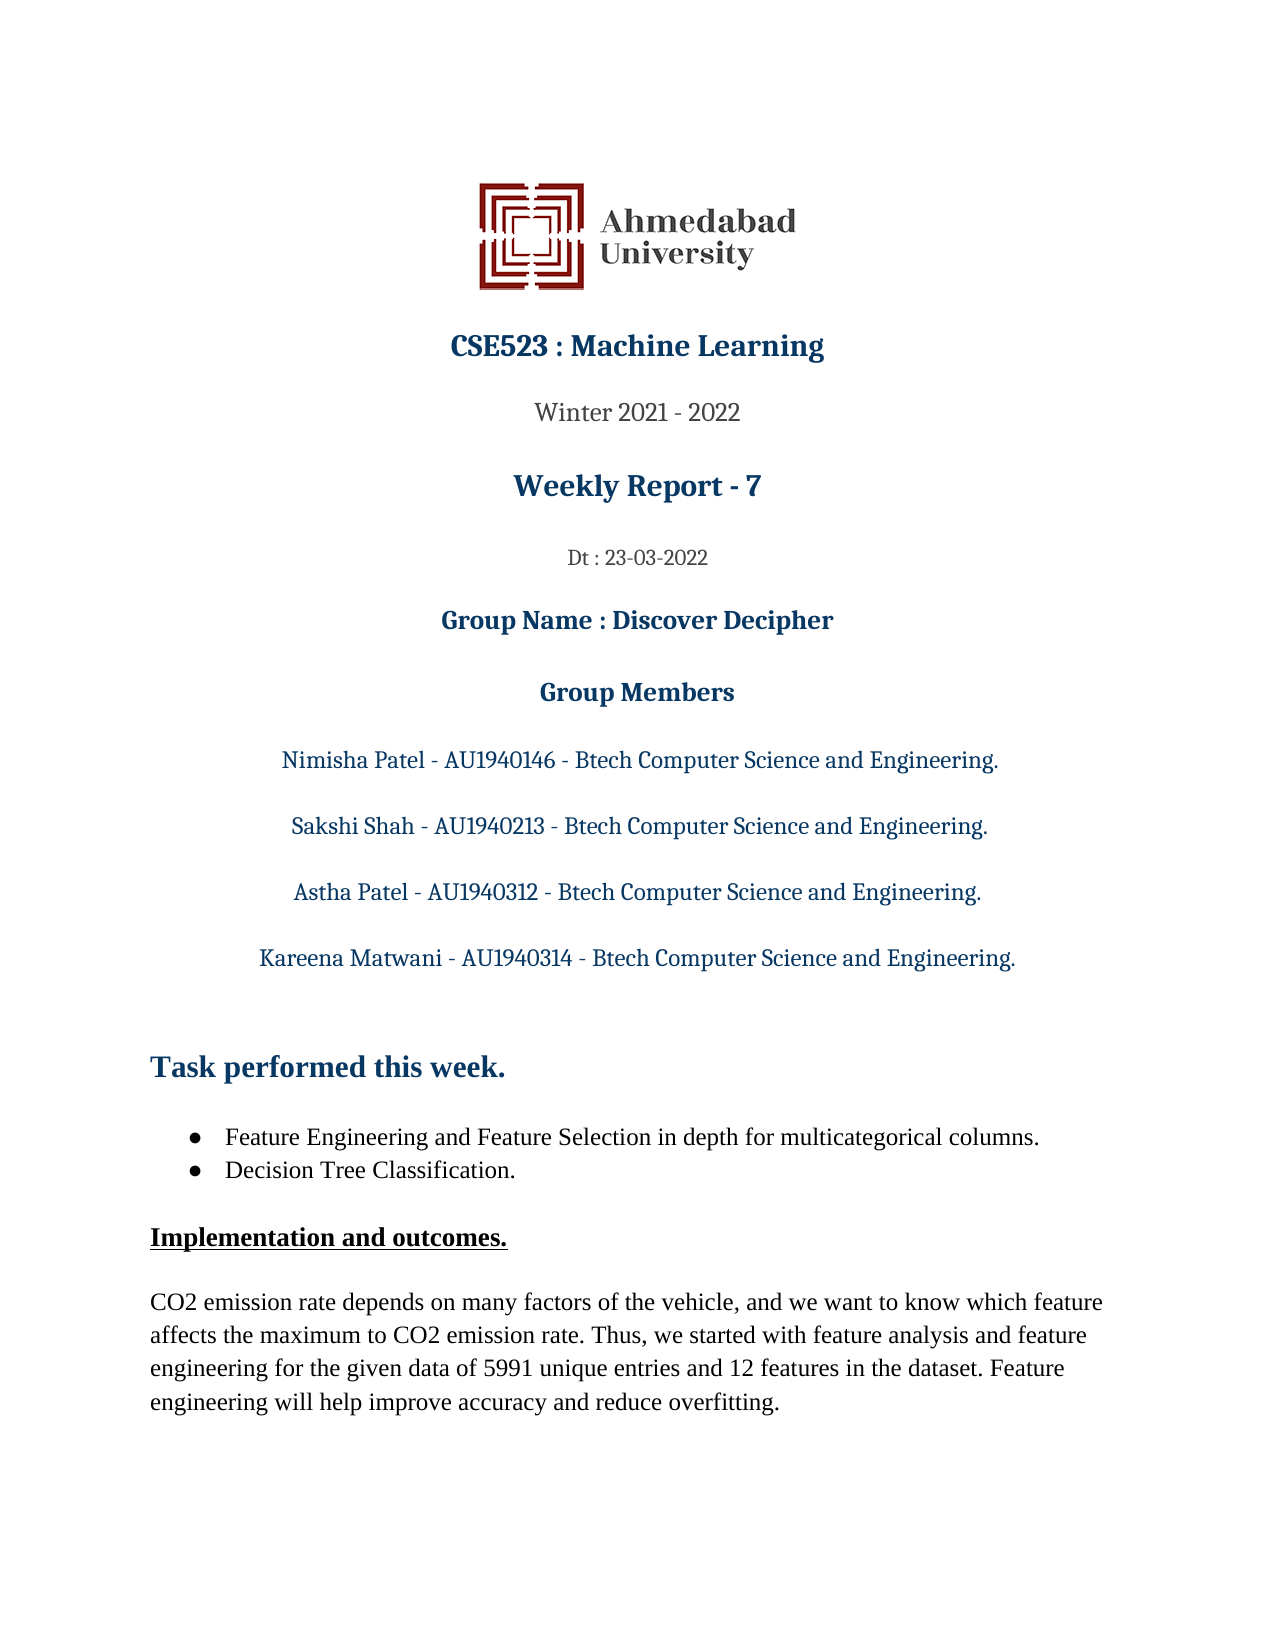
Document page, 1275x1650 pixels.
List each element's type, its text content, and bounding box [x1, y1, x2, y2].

text Astha Patel - AU1940312 - Btech Computer Science and Engineering. [150, 878, 1125, 906]
text Group Members [150, 677, 1125, 708]
picture [479, 183, 796, 290]
text Dt : 23-03-2022 [150, 545, 1125, 571]
text Nimisha Patel - AU1940146 - Btech Computer Science and Engineering. [150, 746, 1125, 774]
list Feature Engineering and Feature Selection in depth for multicategorical columns. [187, 1122, 1125, 1151]
text Kareena Matwani - AU1940314 - Btech Computer Science and Engineering. [150, 944, 1125, 972]
text CO2 emission rate depends on many factors of the vehicle, and we want to know which feature affects the maximum to CO2 emission rate. Thus, we started with feature analysis and feature engineering for the given data of 5991 unique entries and 12 features in the dataset. Feature engineering will help improve accuracy and reduce overfitting. [150, 1287, 1125, 1415]
text Winter 2021 - 2022 [150, 397, 1125, 428]
text Task performed this week. [150, 1048, 1125, 1084]
text Sakshi Shah - AU1940213 - Btech Computer Science and Engineering. [150, 812, 1125, 840]
text CSE523 : Machine Learning [150, 328, 1125, 364]
text Implementation and outcomes. [150, 1222, 1125, 1253]
text Weekly Report - 7 [150, 468, 1125, 504]
list Decision Tree Classification. [187, 1156, 1125, 1184]
text Group Name : Discover Decipher [150, 605, 1125, 637]
